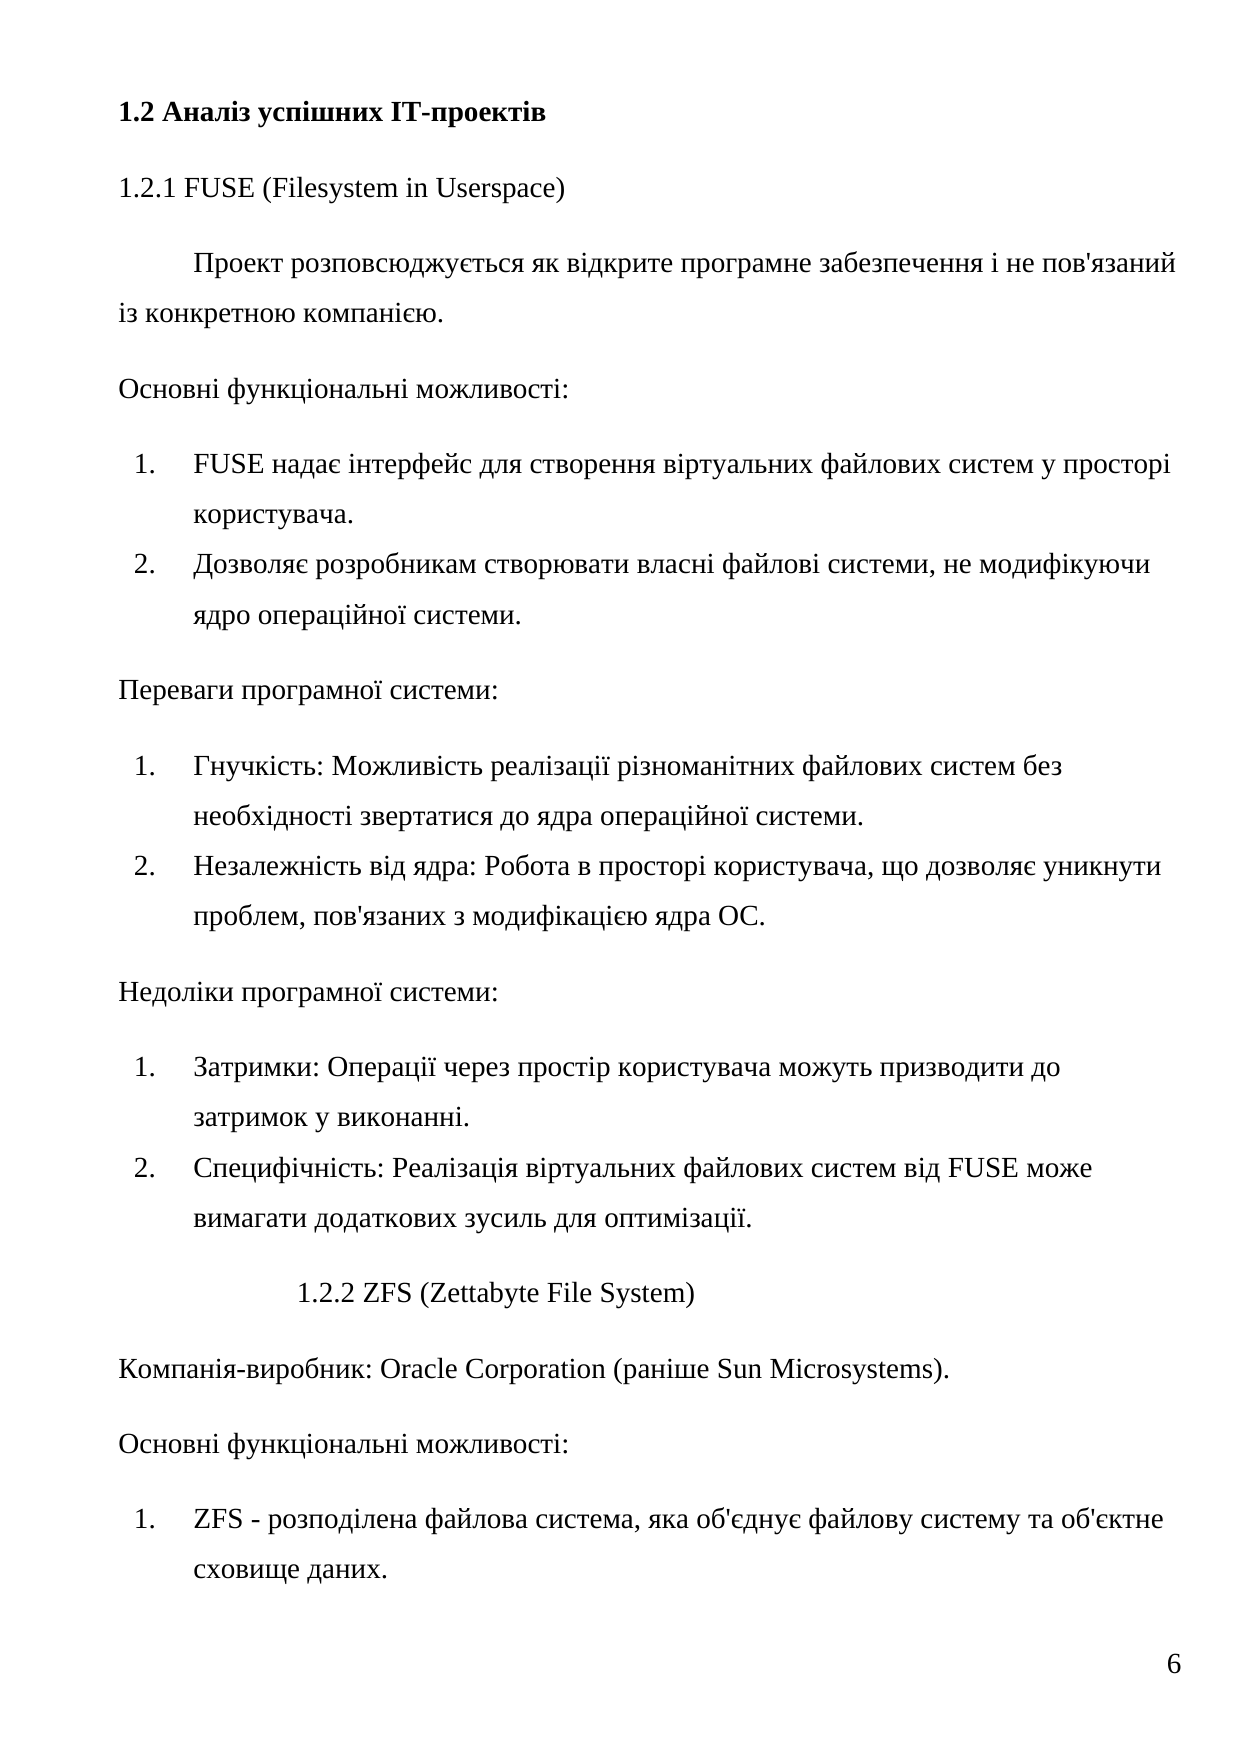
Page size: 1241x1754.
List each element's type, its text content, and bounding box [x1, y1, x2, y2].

text Недоліки програмної системи: [118, 974, 1181, 1007]
text Основні функціональні можливості: [118, 371, 1181, 404]
list FUSE надає інтерфейс для створення віртуальних файлових систем у просторі користувача. [156, 446, 1181, 530]
list Незалежність від ядра: Робота в просторі користувача, що дозволяє уникнути проблем, пов'язаних з модифікацією ядра ОС. [156, 848, 1181, 932]
subtitle 1.2.2 ZFS (Zettabyte File System) [297, 1275, 1181, 1309]
text Компанія-виробник: Oracle Corporation (раніше Sun Microsystems). [118, 1351, 1181, 1384]
list Гнучкість: Можливість реалізації різноманітних файлових систем без необхідності звертатися до ядра операційної системи. [156, 748, 1181, 831]
text Основні функціональні можливості: [118, 1426, 1181, 1459]
text Проект розповсюджується як відкрите програмне забезпечення і не пов'язаний із конкретною компанією. [118, 245, 1181, 329]
list Дозволяє розробникам створювати власні файлові системи, не модифікуючи ядро операційної системи. [156, 547, 1181, 631]
list Специфічність: Реалізація віртуальних файлових систем від FUSE може вимагати додаткових зусиль для оптимізації. [156, 1150, 1181, 1234]
subtitle 1.2 Аналіз успішних IT-проектів [118, 94, 1181, 128]
subtitle 1.2.1 FUSE (Filesystem in Userspace) [118, 170, 1181, 203]
list ZFS - розподілена файлова система, яка об'єднує файлову систему та об'єктне сховище даних. [156, 1501, 1181, 1585]
text Переваги програмної системи: [118, 672, 1181, 706]
list Затримки: Операції через простір користувача можуть призводити до затримок у виконанні. [156, 1049, 1181, 1133]
